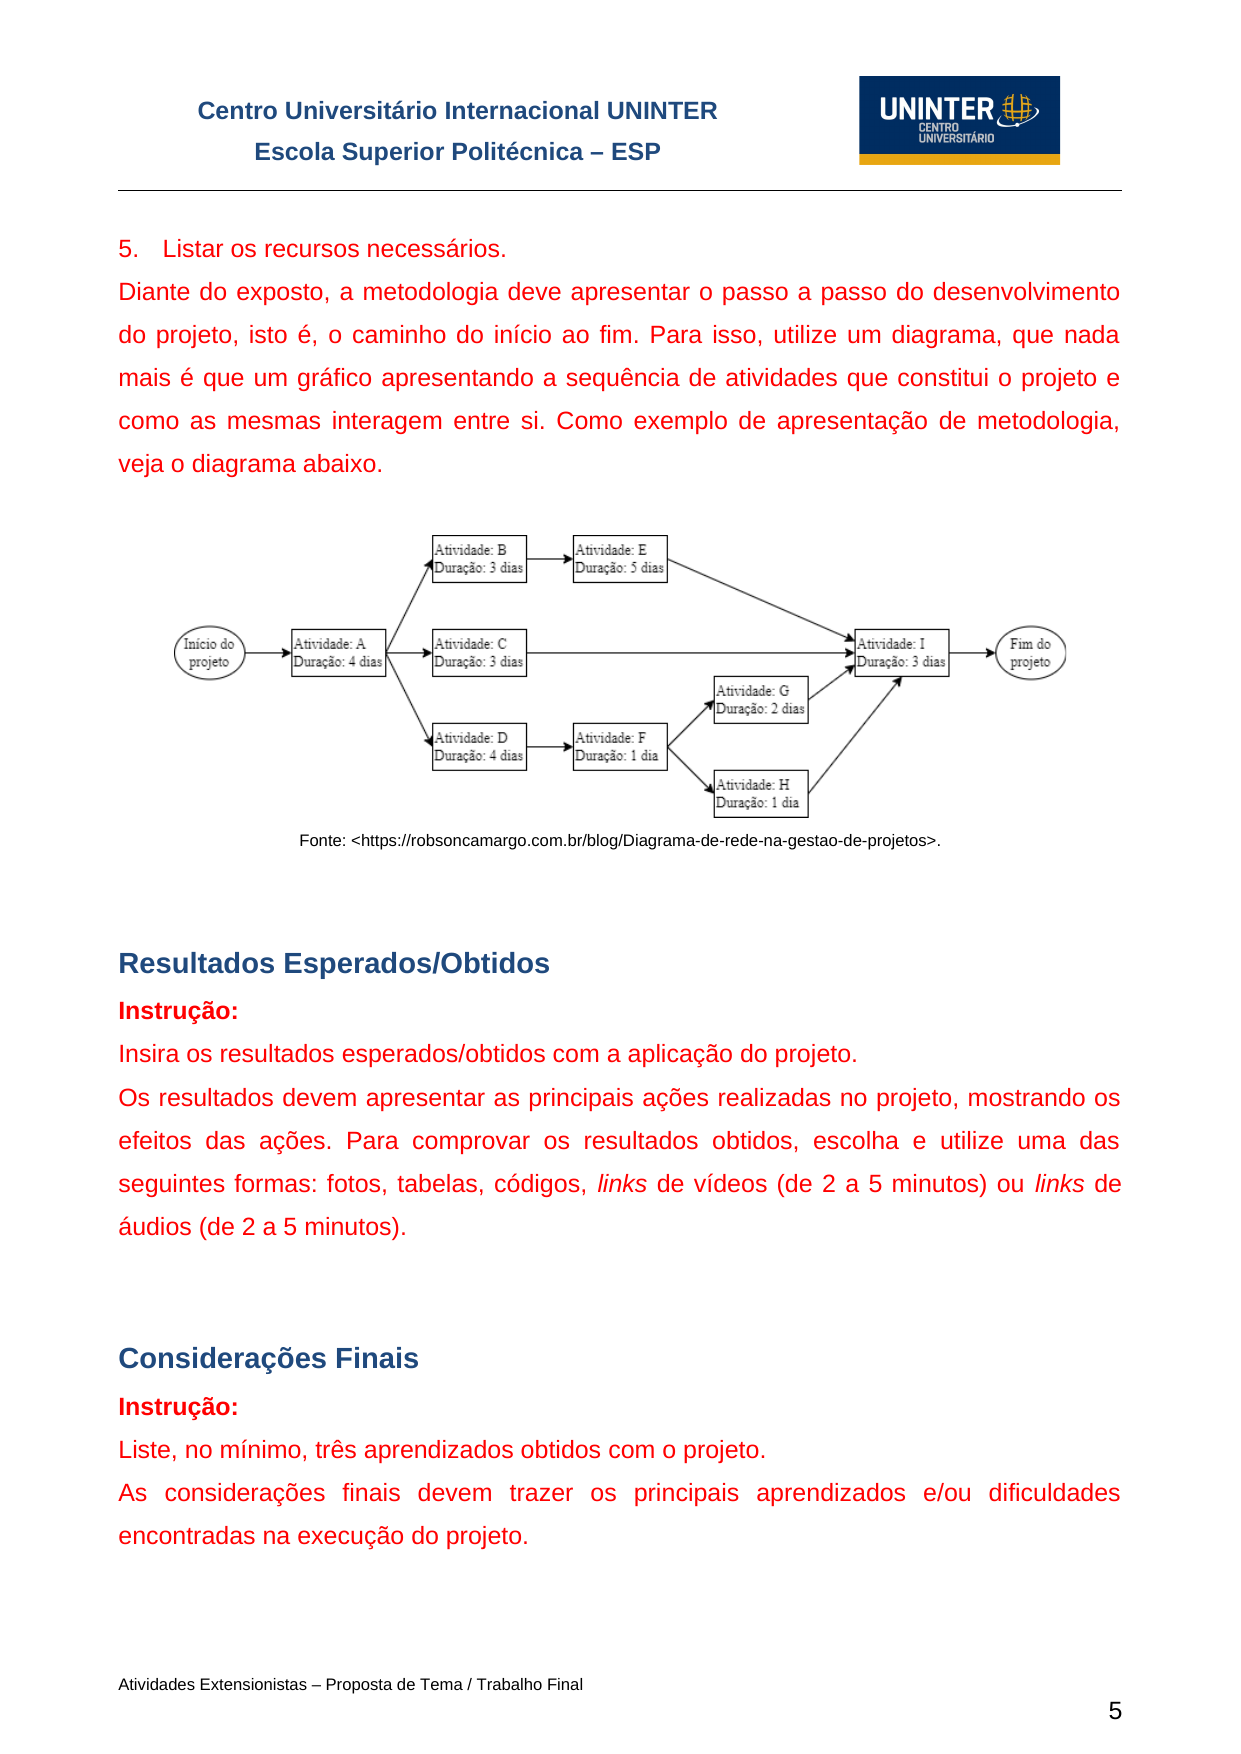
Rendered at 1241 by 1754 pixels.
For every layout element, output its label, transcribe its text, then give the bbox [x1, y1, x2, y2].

picture [859, 76, 1061, 165]
text Liste, no mínimo, três aprendizados obtidos com o projeto. [118, 1435, 1122, 1463]
text Insira os resultados esperados/obtidos com a aplicação do projeto. [118, 1039, 1122, 1068]
picture [174, 535, 1067, 818]
text Considerações Finais [118, 1341, 1122, 1375]
text Instrução: [118, 1392, 1122, 1420]
text Fonte: <https://robsoncamargo.com.br/blog/Diagrama-de-rede-na-gestao-de-projetos>. [118, 831, 1122, 850]
text Os resultados devem apresentar as principais ações realizadas no projeto, mostrando os efeitos das ações. Para comprovar os resultados obtidos, escolha e utilize uma das seguintes formas: fotos, tabelas, códigos, links de vídeos (de 2 a 5 minutos) ou links de áudios (de 2 a 5 minutos). [118, 1082, 1122, 1241]
list Listar os recursos necessários. [118, 233, 1122, 262]
text Instrução: [118, 996, 1122, 1025]
text As considerações finais devem trazer os principais aprendizados e/ou dificuldades encontradas na execução do projeto. [118, 1478, 1122, 1550]
text Resultados Esperados/Obtidos [118, 946, 1122, 979]
text Diante do exposto, a metodologia deve apresentar o passo a passo do desenvolvimento do projeto, isto é, o caminho do início ao fim. Para isso, utilize um diagrama, que nada mais é que um gráfico apresentando a sequência de atividades que constitui o projeto e como as mesmas interagem entre si. Como exemplo de apresentação de metodologia, veja o diagrama abaixo. [118, 277, 1122, 478]
